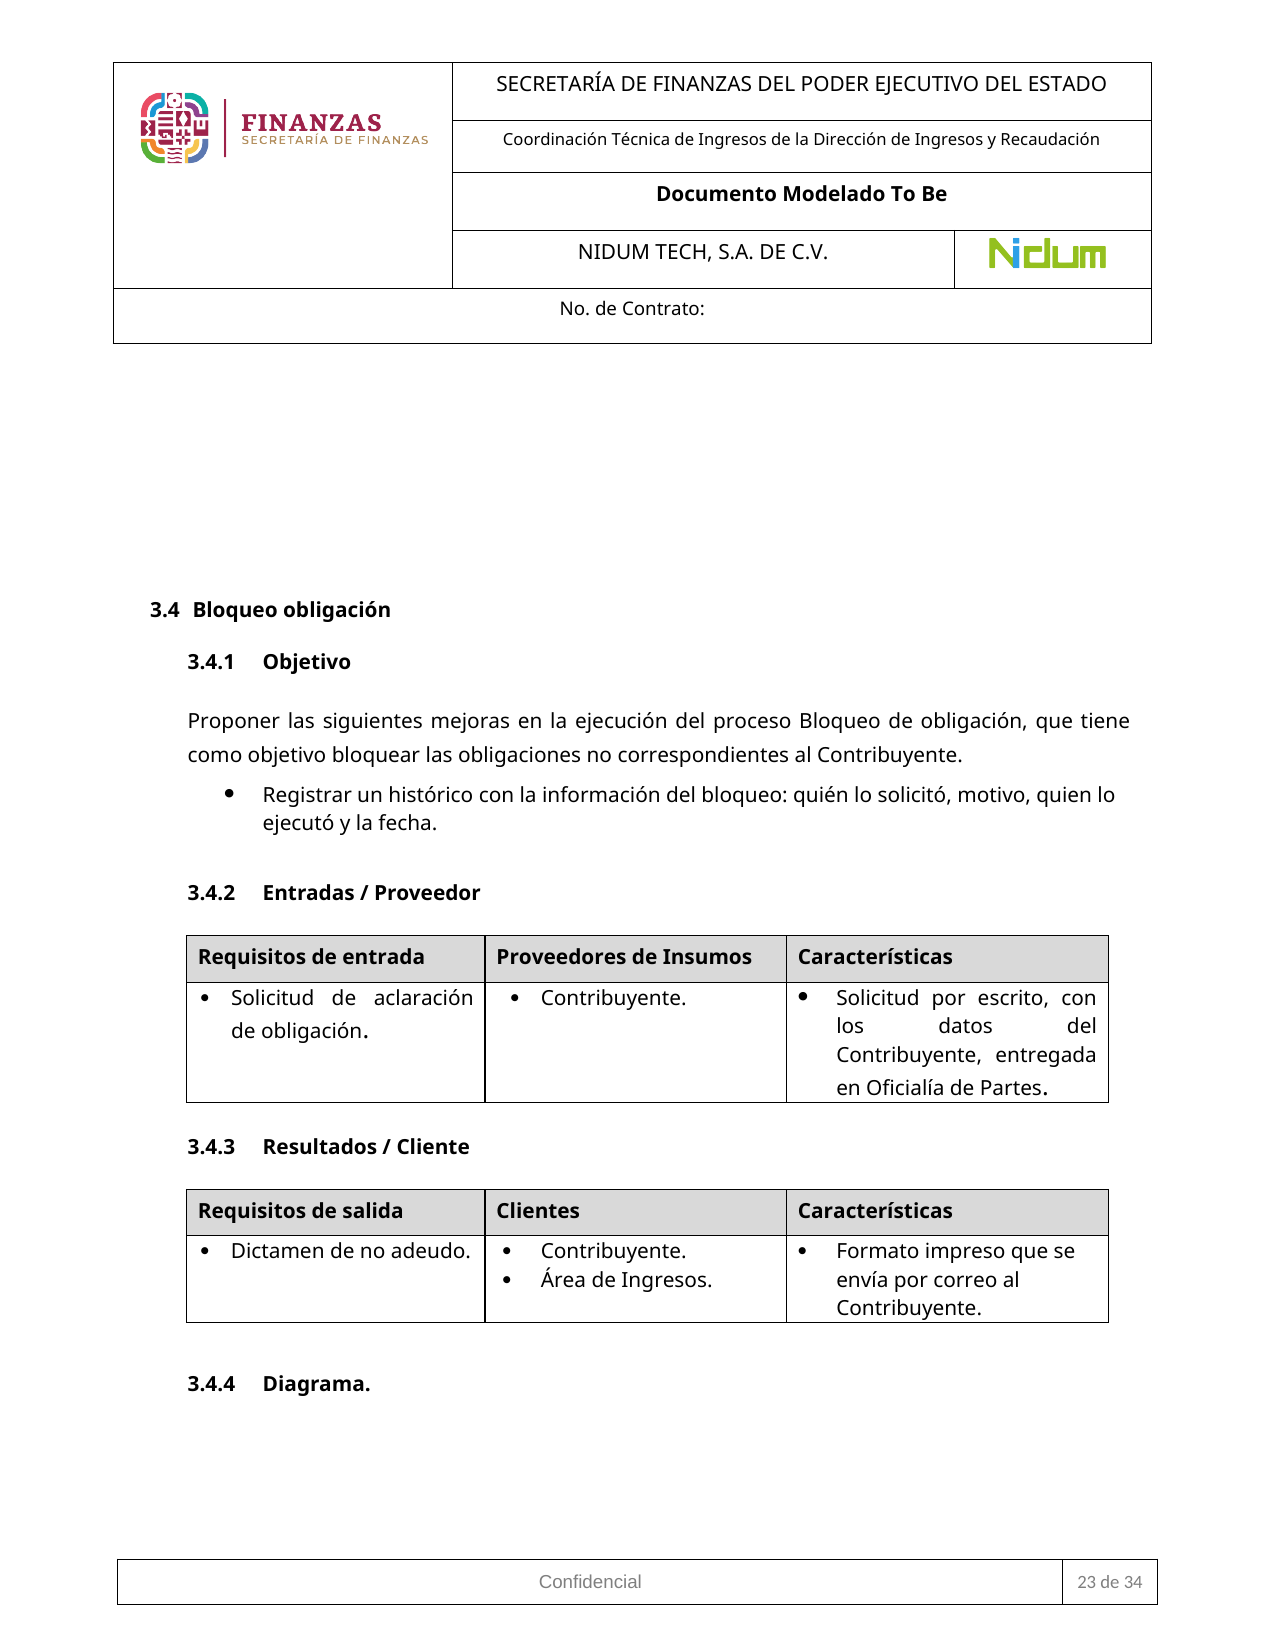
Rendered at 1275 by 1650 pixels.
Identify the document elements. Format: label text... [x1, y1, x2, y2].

table_cell Solicitud por escrito, con los datos del Contribuyente, entregada en Oficialía de Partes. [787, 983, 1108, 1102]
list Registrar un histórico con la información del bloqueo: quién lo solicitó, motivo, quien lo ejecutó y la fecha. [225, 780, 1162, 837]
table_cell Contribuyente. [486, 983, 786, 1102]
table_cell Formato impreso que se envía por correo al Contribuyente. [787, 1236, 1108, 1322]
list Objetivo [187, 647, 1162, 676]
list Entradas / Proveedor [187, 878, 1162, 907]
picture [983, 235, 1112, 269]
table_cell Dictamen de no adeudo. [187, 1236, 484, 1322]
text Proponer las siguientes mejoras en la ejecución del proceso Bloqueo de obligación, que tiene como objetivo bloquear las obligaciones no correspondientes al Contribuyente. [187, 706, 1131, 768]
table_header Requisitos de salida [187, 1190, 484, 1235]
picture [134, 85, 448, 171]
table_cell Contribuyente. Área de Ingresos. [486, 1236, 786, 1322]
table_header Características [787, 1190, 1108, 1235]
list Resultados / Cliente [187, 1132, 1162, 1160]
table_header Requisitos de entrada [187, 936, 484, 982]
table_header Características [787, 936, 1108, 982]
list Bloqueo obligación [150, 595, 1162, 623]
list Diagrama. [187, 1369, 1162, 1398]
table_cell Solicitud de aclaración de obligación. [187, 983, 484, 1102]
table_header Proveedores de Insumos [486, 936, 786, 982]
table_header Clientes [486, 1190, 786, 1235]
